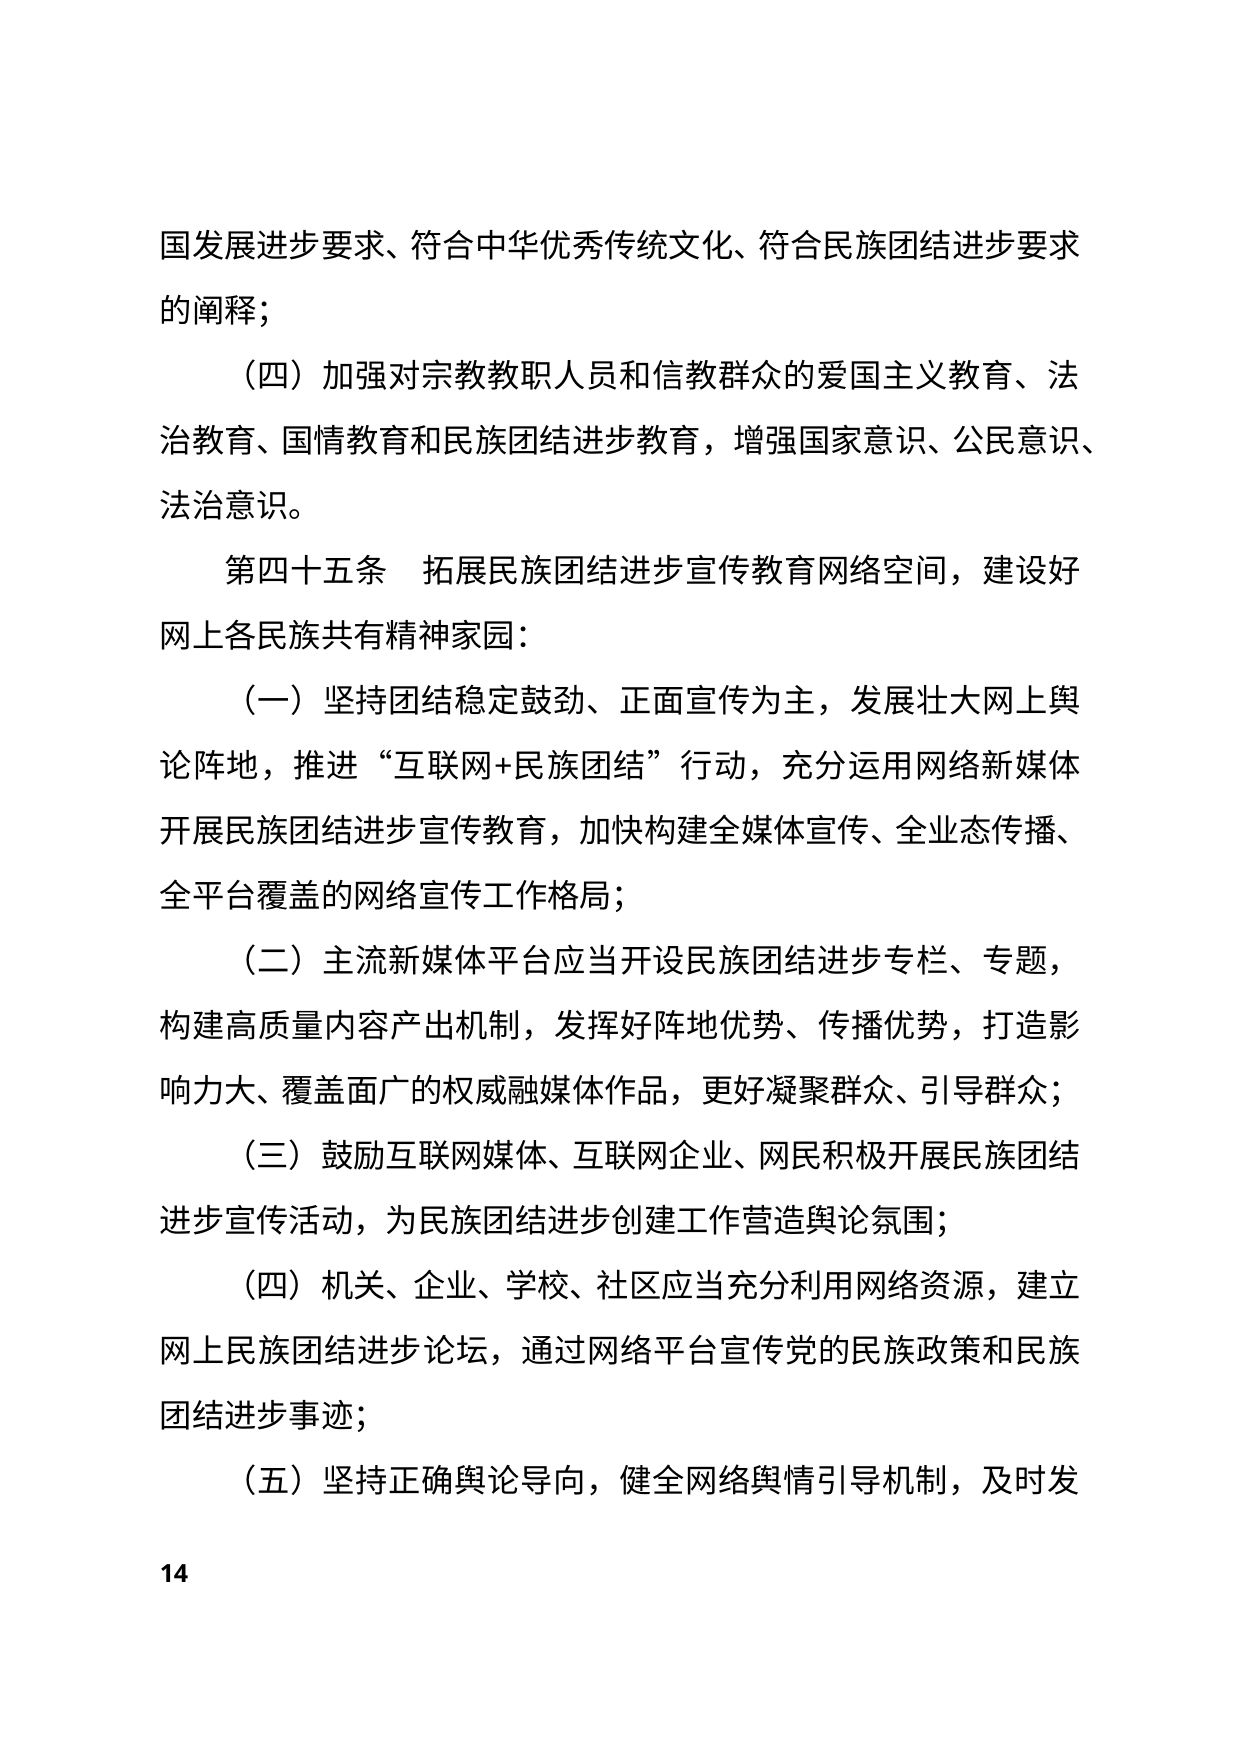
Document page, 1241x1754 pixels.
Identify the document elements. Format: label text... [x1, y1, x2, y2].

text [159, 211, 1081, 276]
text （三）鼓励互联网媒体、互联网企业、网民积极开展民族团结进步宣传活动，为民族团结进步创建工作营造舆论氛围； [159, 1316, 1081, 1446]
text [159, 1446, 1081, 1511]
text （四）加强对宗教教职人员和信教群众的爱国主义教育、法治教育、国情教育和民族团结进步教育，增强国家意识、公民意识、法治意识。 [159, 536, 1081, 731]
text （三）挖掘教义教规中有利于社会和谐、时代进步、健康文明的内容，践行社会主义核心价值观，对教义教规作出符合当代中国发展进步要求、符合中华优秀传统文化、符合民族团结进步要求的阐释； [159, 276, 1081, 536]
text 第四十五条 拓展民族团结进步宣传教育网络空间，建设好网上各民族共有精神家园： [159, 731, 1081, 861]
text （二）主流新媒体平台应当开设民族团结进步专栏、专题，构建高质量内容产出机制，发挥好阵地优势、传播优势，打造影响力大、覆盖面广的权威融媒体作品，更好凝聚群众、引导群众； [159, 1121, 1081, 1316]
text （一）坚持团结稳定鼓劲、正面宣传为主，发展壮大网上舆论阵地，推进“互联网+民族团结”行动，充分运用网络新媒体开展民族团结进步宣传教育，加快构建全媒体宣传、全业态传播、全平台覆盖的网络宣传工作格局； [159, 861, 1081, 1121]
